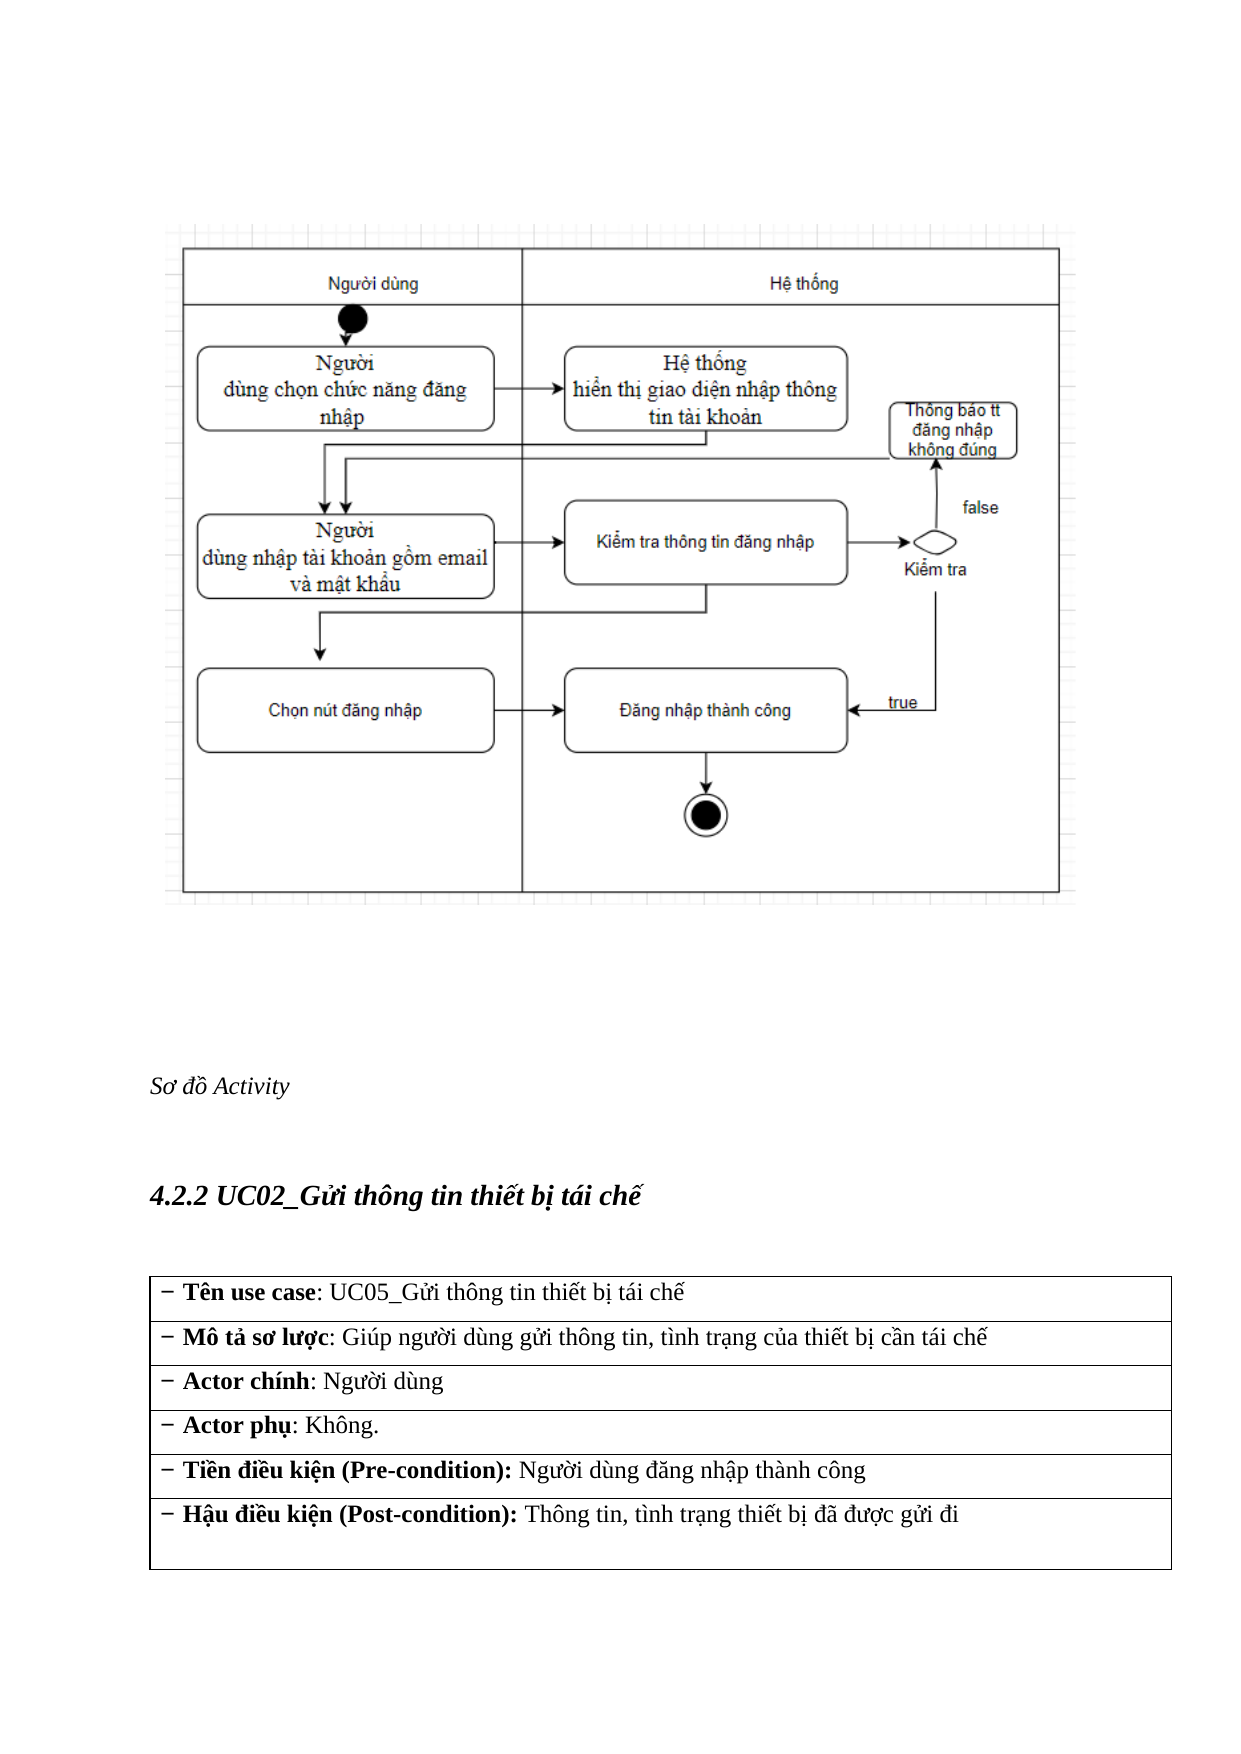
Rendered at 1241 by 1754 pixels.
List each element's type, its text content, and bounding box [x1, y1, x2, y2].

table_cell Actor chính: Người dùng [151, 1366, 1171, 1409]
subtitle Sơ đồ Activity [150, 1071, 1090, 1100]
subtitle 4.2.2 UC02_Gửi thông tin thiết bị tái chế [150, 1178, 1090, 1212]
picture [165, 224, 1076, 905]
table_header Tên use case: UC05_Gửi thông tin thiết bị tái chế [151, 1277, 1171, 1321]
table_cell Tiền điều kiện (Pre-condition): Người dùng đăng nhập thành công [151, 1455, 1171, 1498]
table_cell Mô tả sơ lược: Giúp người dùng gửi thông tin, tình trạng của thiết bị cần tái chế [151, 1322, 1171, 1365]
table_cell Hậu điều kiện (Post-condition): Thông tin, tình trạng thiết bị đã được gửi đi [151, 1499, 1171, 1568]
table_cell Actor phụ: Không. [151, 1411, 1171, 1454]
